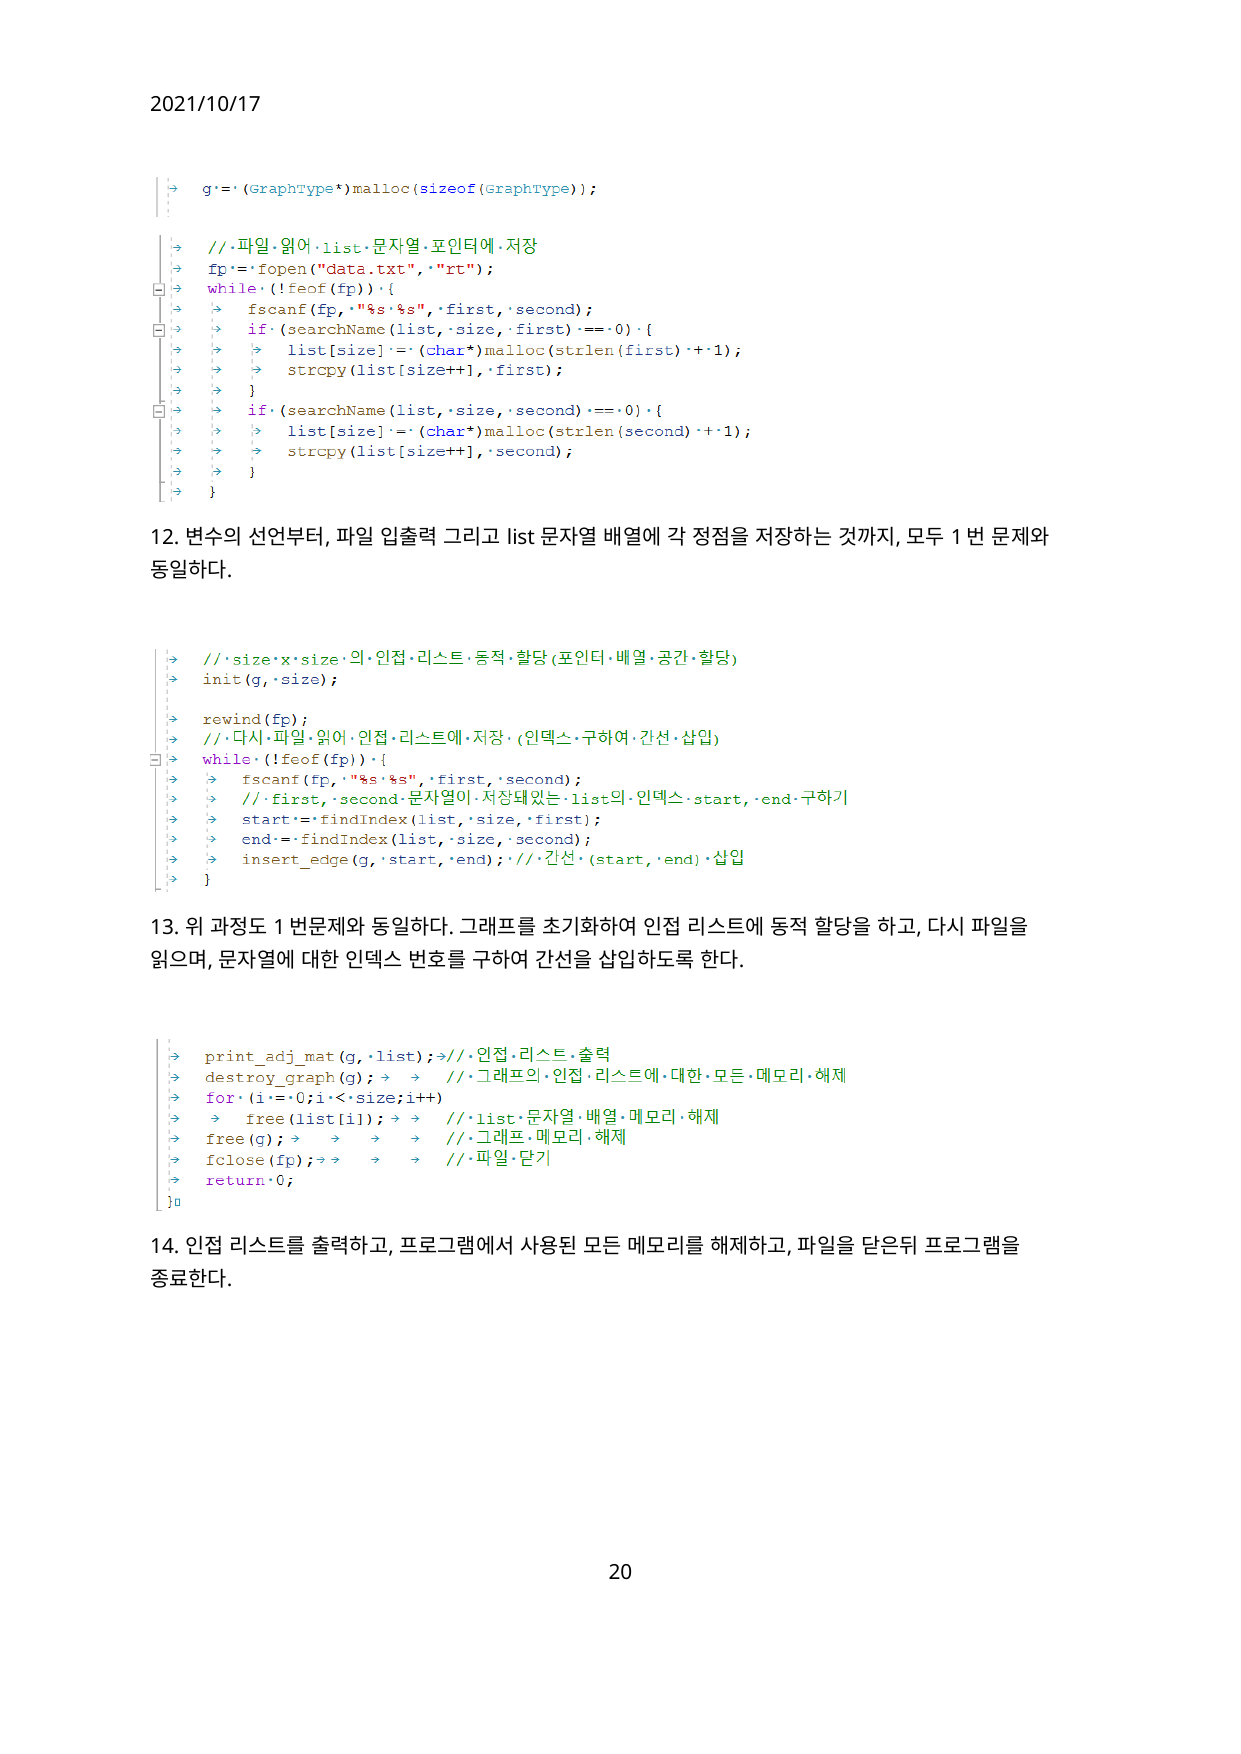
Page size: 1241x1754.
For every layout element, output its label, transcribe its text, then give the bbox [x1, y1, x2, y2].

text 14. 인접 리스트를 출력하고, 프로그램에서 사용된 모든 메모리를 해제하고, 파일을 닫은뒤 프로그램을 종료한다. [150, 1230, 1090, 1293]
picture [150, 235, 813, 502]
picture [150, 177, 794, 217]
text 13. 위 과정도 1번문제와 동일하다. 그래프를 초기화하여 인접 리스트에 동적 할당을 하고, 다시 파일을 읽으며, 문자열에 대한 인덱스 번호를 구하여 간선을 삽입하도록 한다. [150, 910, 1090, 973]
text 12. 변수의 선언부터, 파일 입출력 그리고 list 문자열 배열에 각 정점을 저장하는 것까지, 모두 1번 문제와 동일하다. [150, 520, 1090, 583]
picture [150, 1039, 896, 1211]
picture [150, 649, 854, 892]
